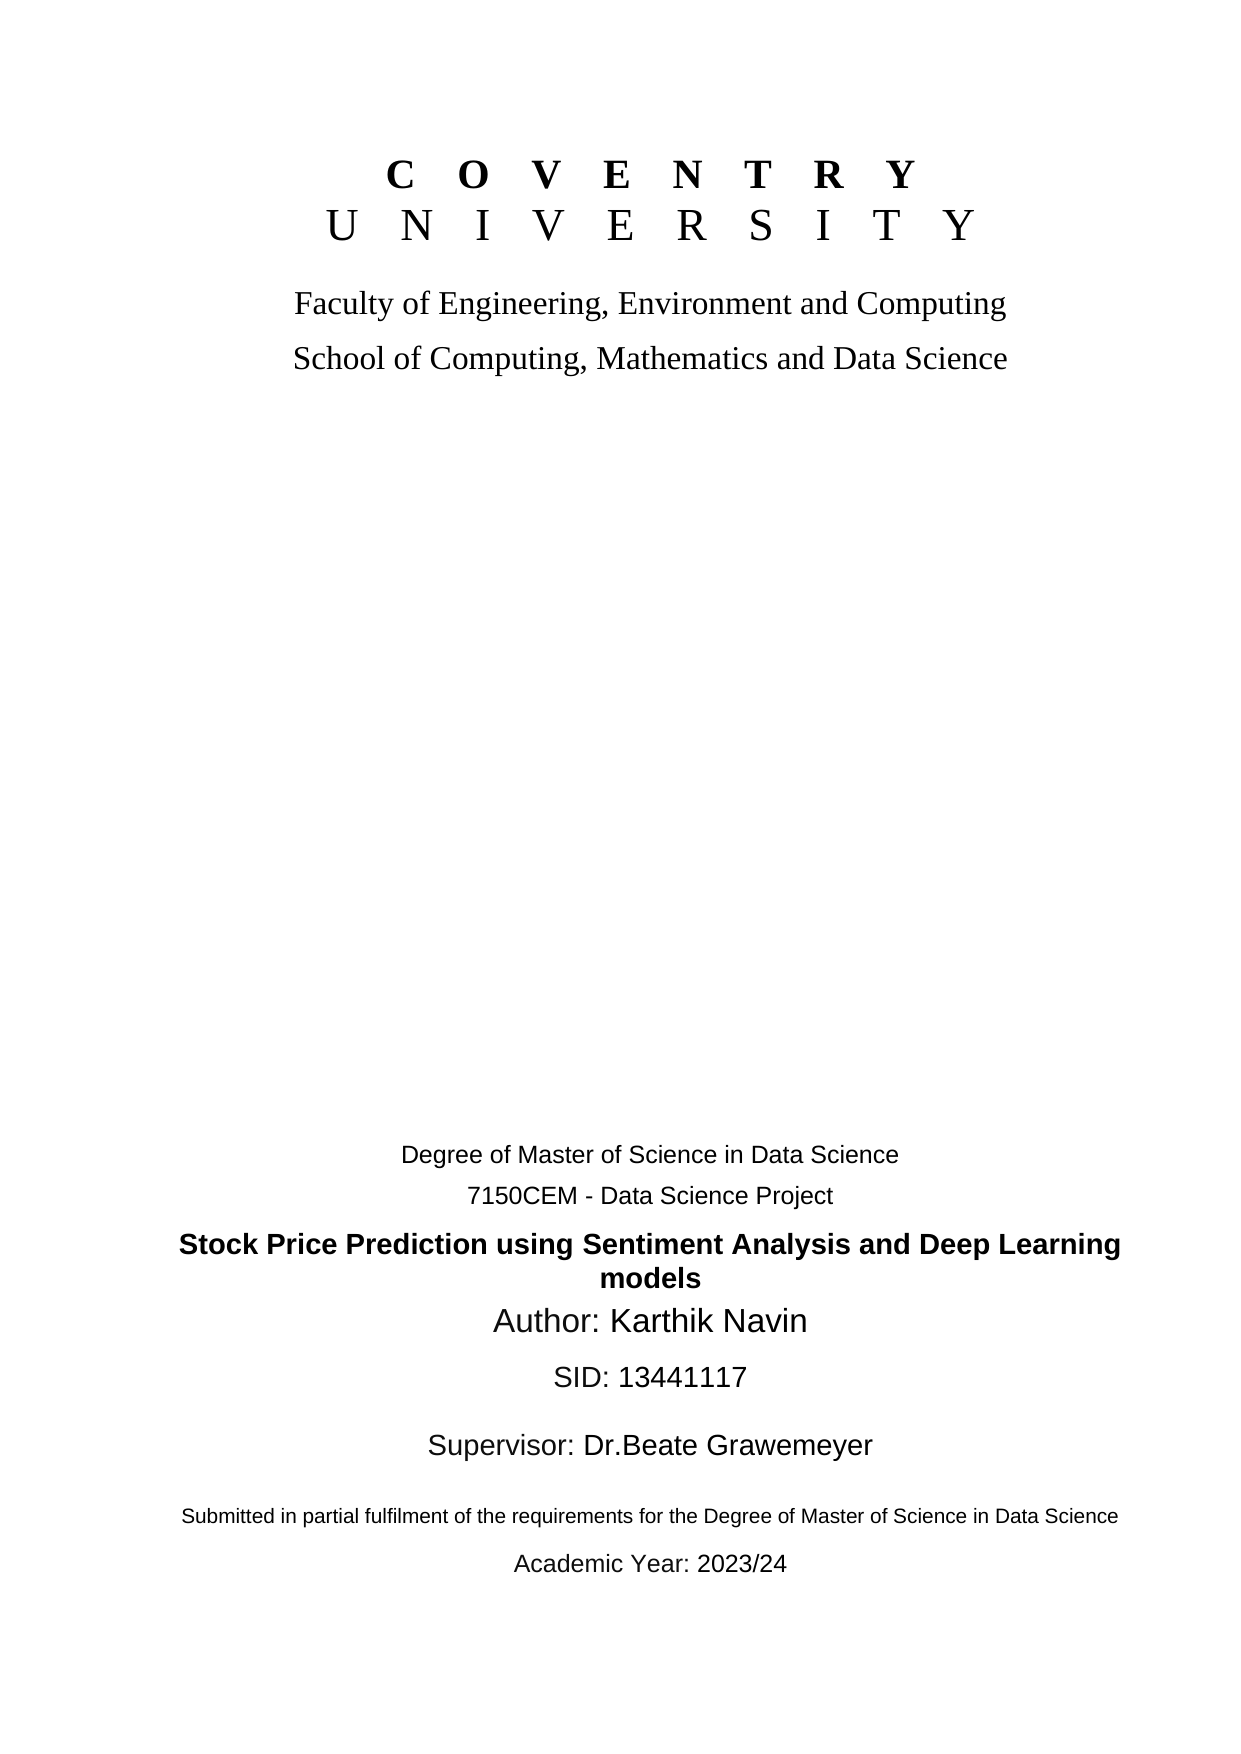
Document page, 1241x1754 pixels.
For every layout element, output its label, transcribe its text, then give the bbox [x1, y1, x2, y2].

table_cell Supervisor: Dr.Beate Grawemeyer [150, 1428, 1151, 1504]
table_cell Faculty of Engineering, Environment and Computing [150, 283, 1151, 338]
table_header COVENTRY UNIVERSITY [150, 150, 1151, 283]
table_cell Academic Year: 2023/24 [150, 1548, 1151, 1603]
table_cell School of Computing, Mathematics and Data Science [150, 338, 1151, 1140]
table_cell 7150CEM - Data Science Project [150, 1181, 1151, 1227]
table_cell Submitted in partial fulfilment of the requirements for the Degree of Master of Science in Data Science [150, 1504, 1151, 1548]
table_cell Degree of Master of Science in Data Science [150, 1140, 1151, 1181]
table_cell SID: 13441117 [150, 1360, 1151, 1428]
table_cell Stock Price Prediction using Sentiment Analysis and Deep Learning models [150, 1227, 1151, 1301]
table_cell Author: Karthik Navin [150, 1301, 1151, 1360]
